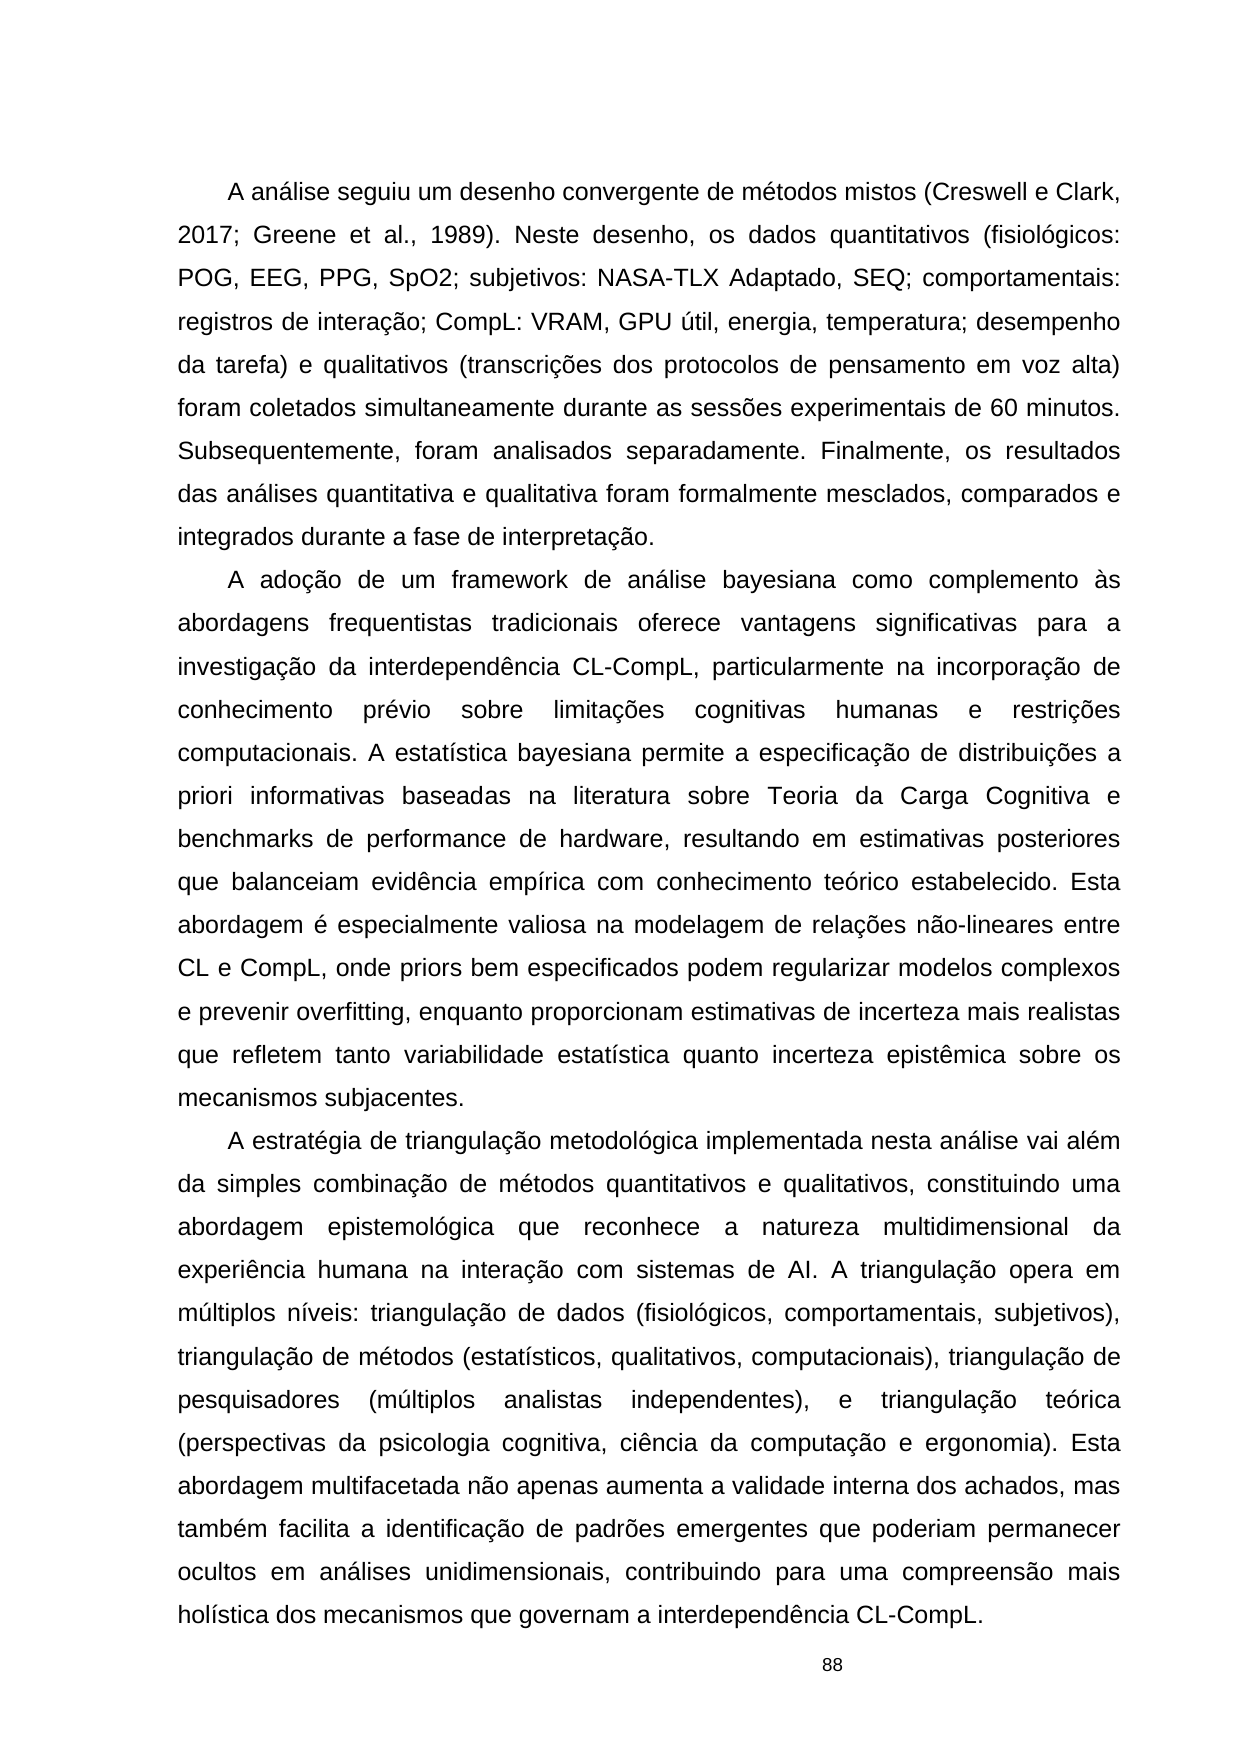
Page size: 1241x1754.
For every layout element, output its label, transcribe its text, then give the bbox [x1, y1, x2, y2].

text A estratégia de triangulação metodológica implementada nesta análise vai além da simples combinação de métodos quantitativos e qualitativos, constituindo uma abordagem epistemológica que reconhece a natureza multidimensional da experiência humana na interação com sistemas de AI. A triangulação opera em múltiplos níveis: triangulação de dados (fisiológicos, comportamentais, subjetivos), triangulação de métodos (estatísticos, qualitativos, computacionais), triangulação de pesquisadores (múltiplos analistas independentes), e triangulação teórica (perspectivas da psicologia cognitiva, ciência da computação e ergonomia). Esta abordagem multifacetada não apenas aumenta a validade interna dos achados, mas também facilita a identificação de padrões emergentes que poderiam permanecer ocultos em análises unidimensionais, contribuindo para uma compreensão mais holística dos mecanismos que governam a interdependência CL-CompL. [177, 1126, 1122, 1629]
text A adoção de um framework de análise bayesiana como complemento às abordagens frequentistas tradicionais oferece vantagens significativas para a investigação da interdependência CL-CompL, particularmente na incorporação de conhecimento prévio sobre limitações cognitivas humanas e restrições computacionais. A estatística bayesiana permite a especificação de distribuições a priori informativas baseadas na literatura sobre Teoria da Carga Cognitiva e benchmarks de performance de hardware, resultando em estimativas posteriores que balanceiam evidência empírica com conhecimento teórico estabelecido. Esta abordagem é especialmente valiosa na modelagem de relações não-lineares entre CL e CompL, onde priors bem especificados podem regularizar modelos complexos e prevenir overfitting, enquanto proporcionam estimativas de incerteza mais realistas que refletem tanto variabilidade estatística quanto incerteza epistêmica sobre os mecanismos subjacentes. [177, 565, 1122, 1112]
text A análise seguiu um desenho convergente de métodos mistos (Creswell e Clark, 2017; Greene et al., 1989). Neste desenho, os dados quantitativos (fisiológicos: POG, EEG, PPG, SpO2; subjetivos: NASA-TLX Adaptado, SEQ; comportamentais: registros de interação; CompL: VRAM, GPU útil, energia, temperatura; desempenho da tarefa) e qualitativos (transcrições dos protocolos de pensamento em voz alta) foram coletados simultaneamente durante as sessões experimentais de 60 minutos. Subsequentemente, foram analisados separadamente. Finalmente, os resultados das análises quantitativa e qualitativa foram formalmente mesclados, comparados e integrados durante a fase de interpretação. [177, 177, 1122, 551]
